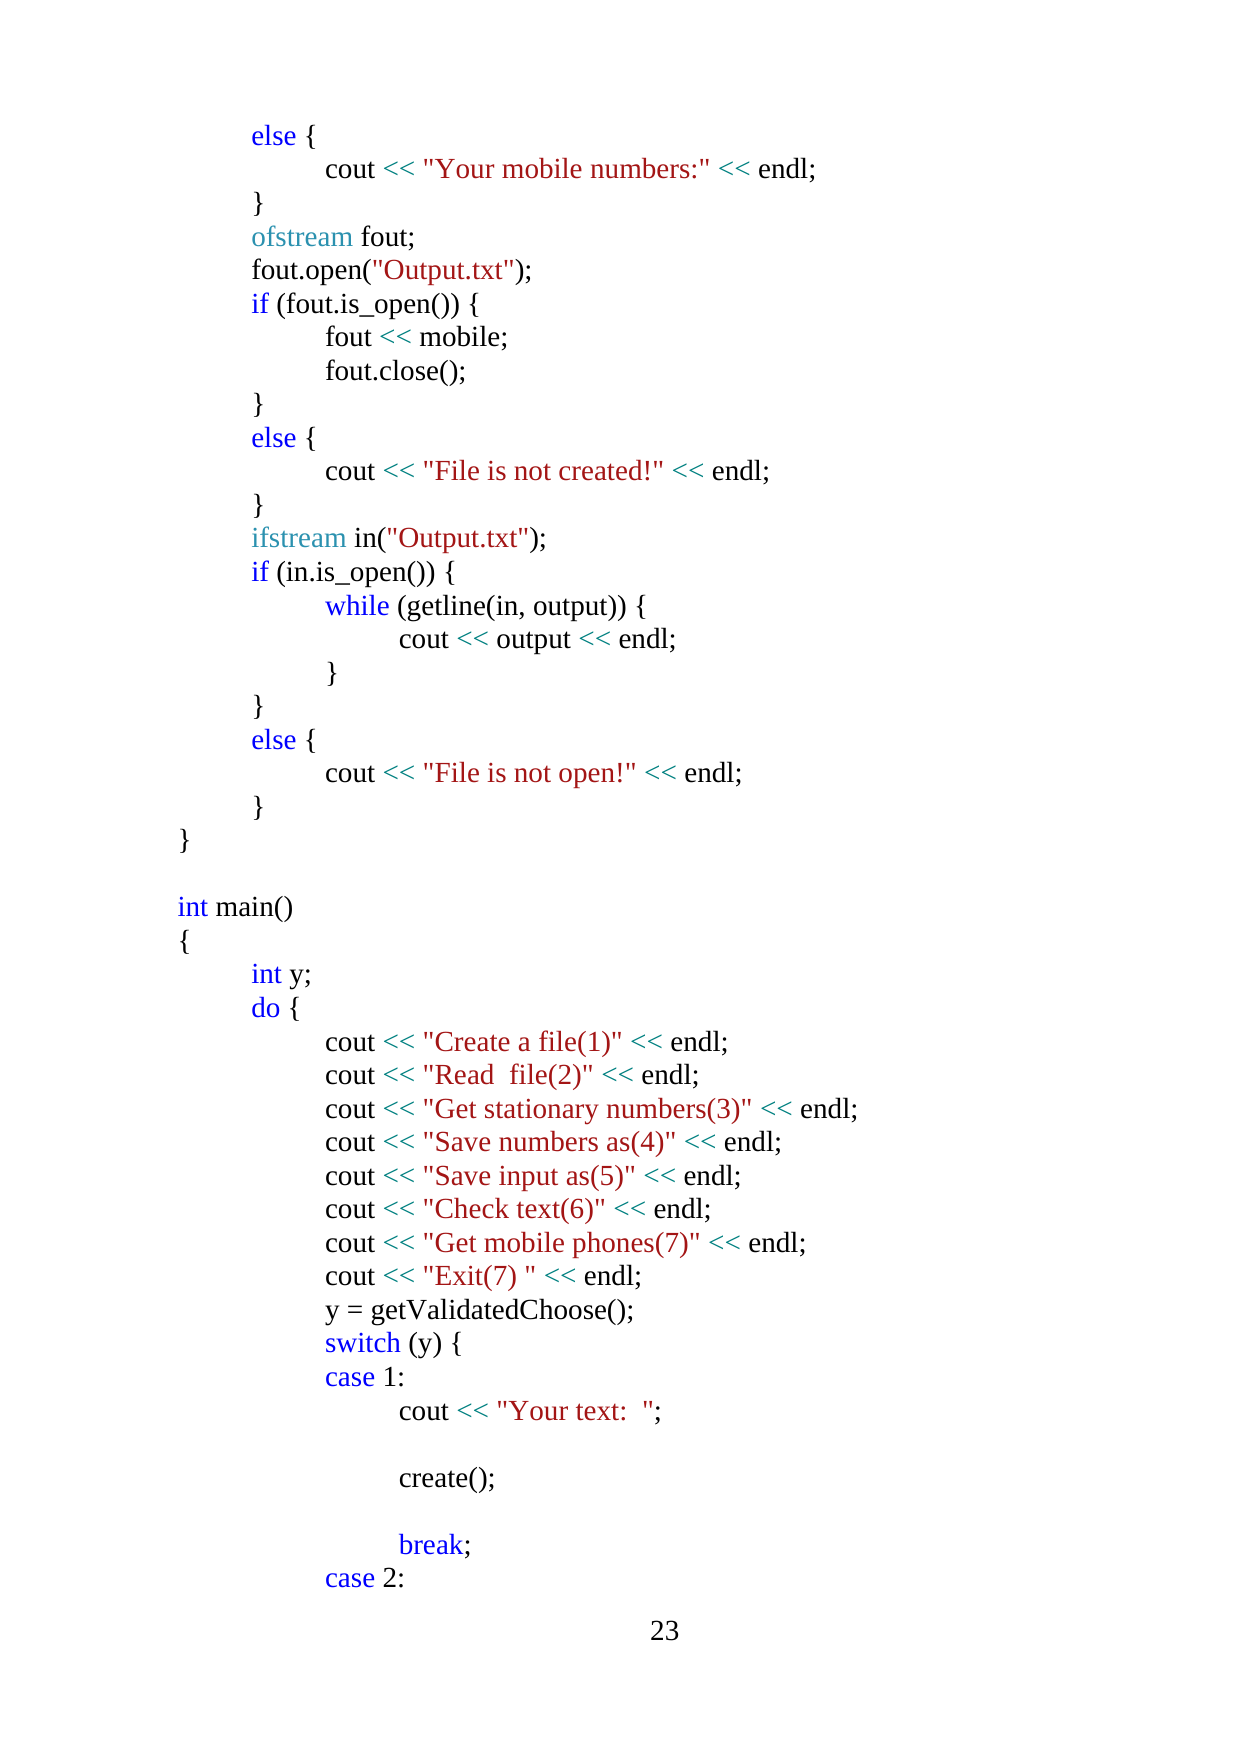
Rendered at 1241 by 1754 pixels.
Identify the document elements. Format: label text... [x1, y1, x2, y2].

text cout << "Read file(2)" << endl; [177, 1057, 1152, 1091]
text cout << "Exit(7) " << endl; [177, 1258, 1152, 1292]
text cout << "Check text(6)" << endl; [177, 1191, 1152, 1225]
text cout << "Your text: "; [177, 1393, 1152, 1426]
text { [177, 923, 1152, 957]
text ofstream fout; [177, 219, 1152, 252]
text create(); [177, 1460, 1152, 1493]
text cout << "Save numbers as(4)" << endl; [177, 1124, 1152, 1158]
text } [177, 185, 1152, 219]
text ifstream in("Output.txt"); [177, 521, 1152, 554]
text int main() [177, 889, 1152, 923]
text case 2: [177, 1560, 1152, 1594]
text cout << "Create a file(1)" << endl; [177, 1024, 1152, 1057]
text do { [177, 990, 1152, 1024]
text if (in.is_open()) { [177, 554, 1152, 588]
text else { [177, 118, 1152, 152]
text cout << "File is not open!" << endl; [177, 755, 1152, 789]
text cout << "Get stationary numbers(3)" << endl; [177, 1091, 1152, 1124]
text } [177, 655, 1152, 688]
text fout.close(); [177, 353, 1152, 386]
text while (getline(in, output)) { [177, 588, 1152, 621]
text } [177, 688, 1152, 722]
text else { [177, 420, 1152, 453]
text y = getValidatedChoose(); [177, 1292, 1152, 1326]
text cout << "Save input as(5)" << endl; [177, 1158, 1152, 1191]
text fout.open("Output.txt"); [177, 252, 1152, 286]
text break; [177, 1527, 1152, 1560]
text cout << "File is not created!" << endl; [177, 453, 1152, 487]
text } [177, 386, 1152, 420]
text cout << "Get mobile phones(7)" << endl; [177, 1225, 1152, 1258]
text int y; [177, 957, 1152, 990]
text case 1: [177, 1359, 1152, 1393]
text switch (y) { [177, 1326, 1152, 1359]
text cout << "Your mobile numbers:" << endl; [177, 152, 1152, 185]
text } [177, 487, 1152, 521]
text else { [177, 722, 1152, 755]
text if (fout.is_open()) { [177, 286, 1152, 319]
text } [177, 822, 1152, 856]
text fout << mobile; [177, 319, 1152, 353]
text } [177, 789, 1152, 822]
text cout << output << endl; [177, 621, 1152, 655]
